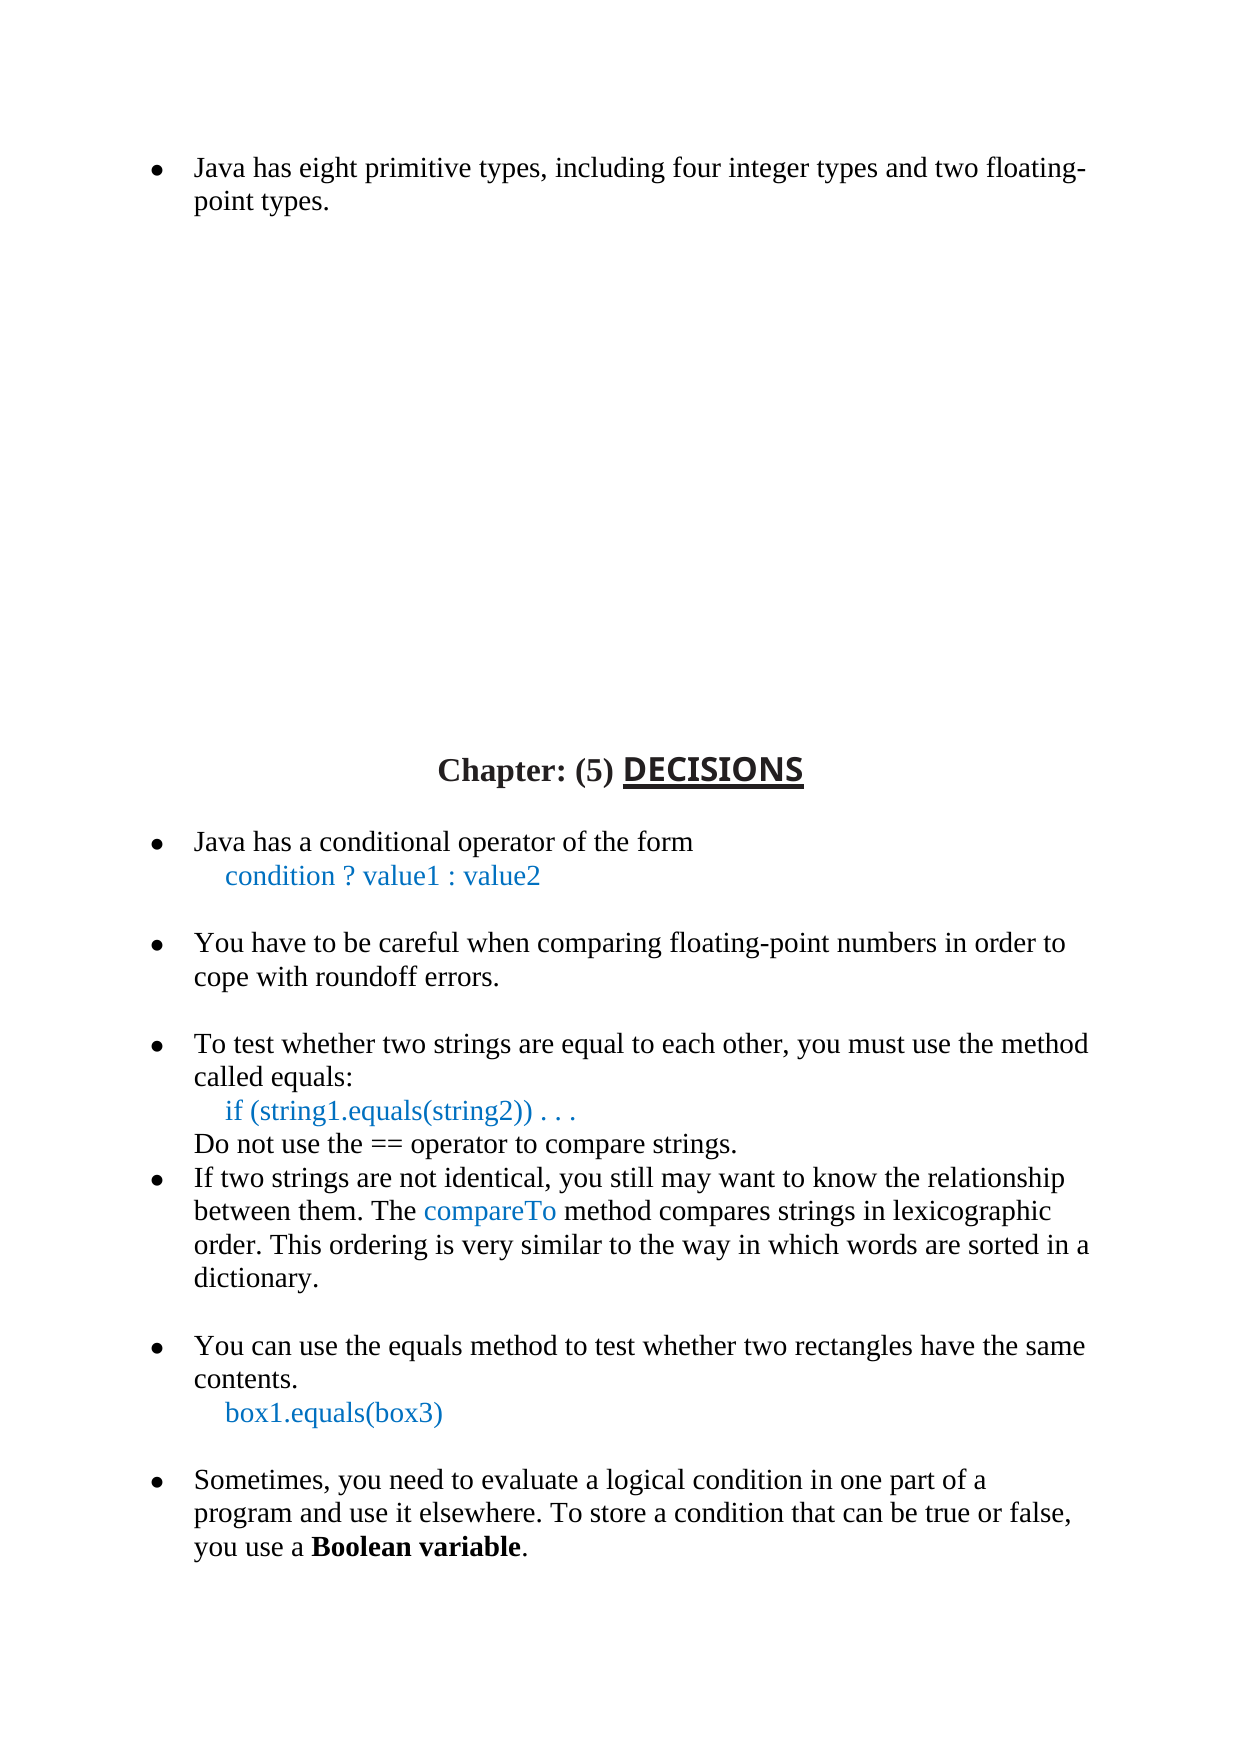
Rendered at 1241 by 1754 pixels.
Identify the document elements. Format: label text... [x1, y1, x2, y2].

list You can use the equals method to test whether two rectangles have the same contents. [150, 1328, 1090, 1395]
list You have to be careful when comparing floating-point numbers in order to cope with roundoff errors. [150, 925, 1090, 992]
list If two strings are not identical, you still may want to know the relationship between them. The compareTo method compares strings in lexicographic order. This ordering is very similar to the way in which words are sorted in a dictionary. [150, 1160, 1090, 1294]
text if (string1.equals(string2)) . . . [150, 1093, 1090, 1126]
list Sometimes, you need to evaluate a logical condition in one part of a program and use it elsewhere. To store a condition that can be true or false, you use a Boolean variable. [150, 1462, 1090, 1562]
text condition ? value1 : value2 [150, 858, 1090, 892]
list Java has eight primitive types, including four integer types and two floating-point types. [150, 150, 1090, 217]
list To test whether two strings are equal to each other, you must use the method called equals: [150, 1026, 1090, 1093]
text Chapter: (5) DECISIONS [150, 746, 1090, 791]
text box1.equals(box3) [150, 1395, 1090, 1428]
list Java has a conditional operator of the form [150, 824, 1090, 858]
text Do not use the == operator to compare strings. [150, 1126, 1090, 1160]
